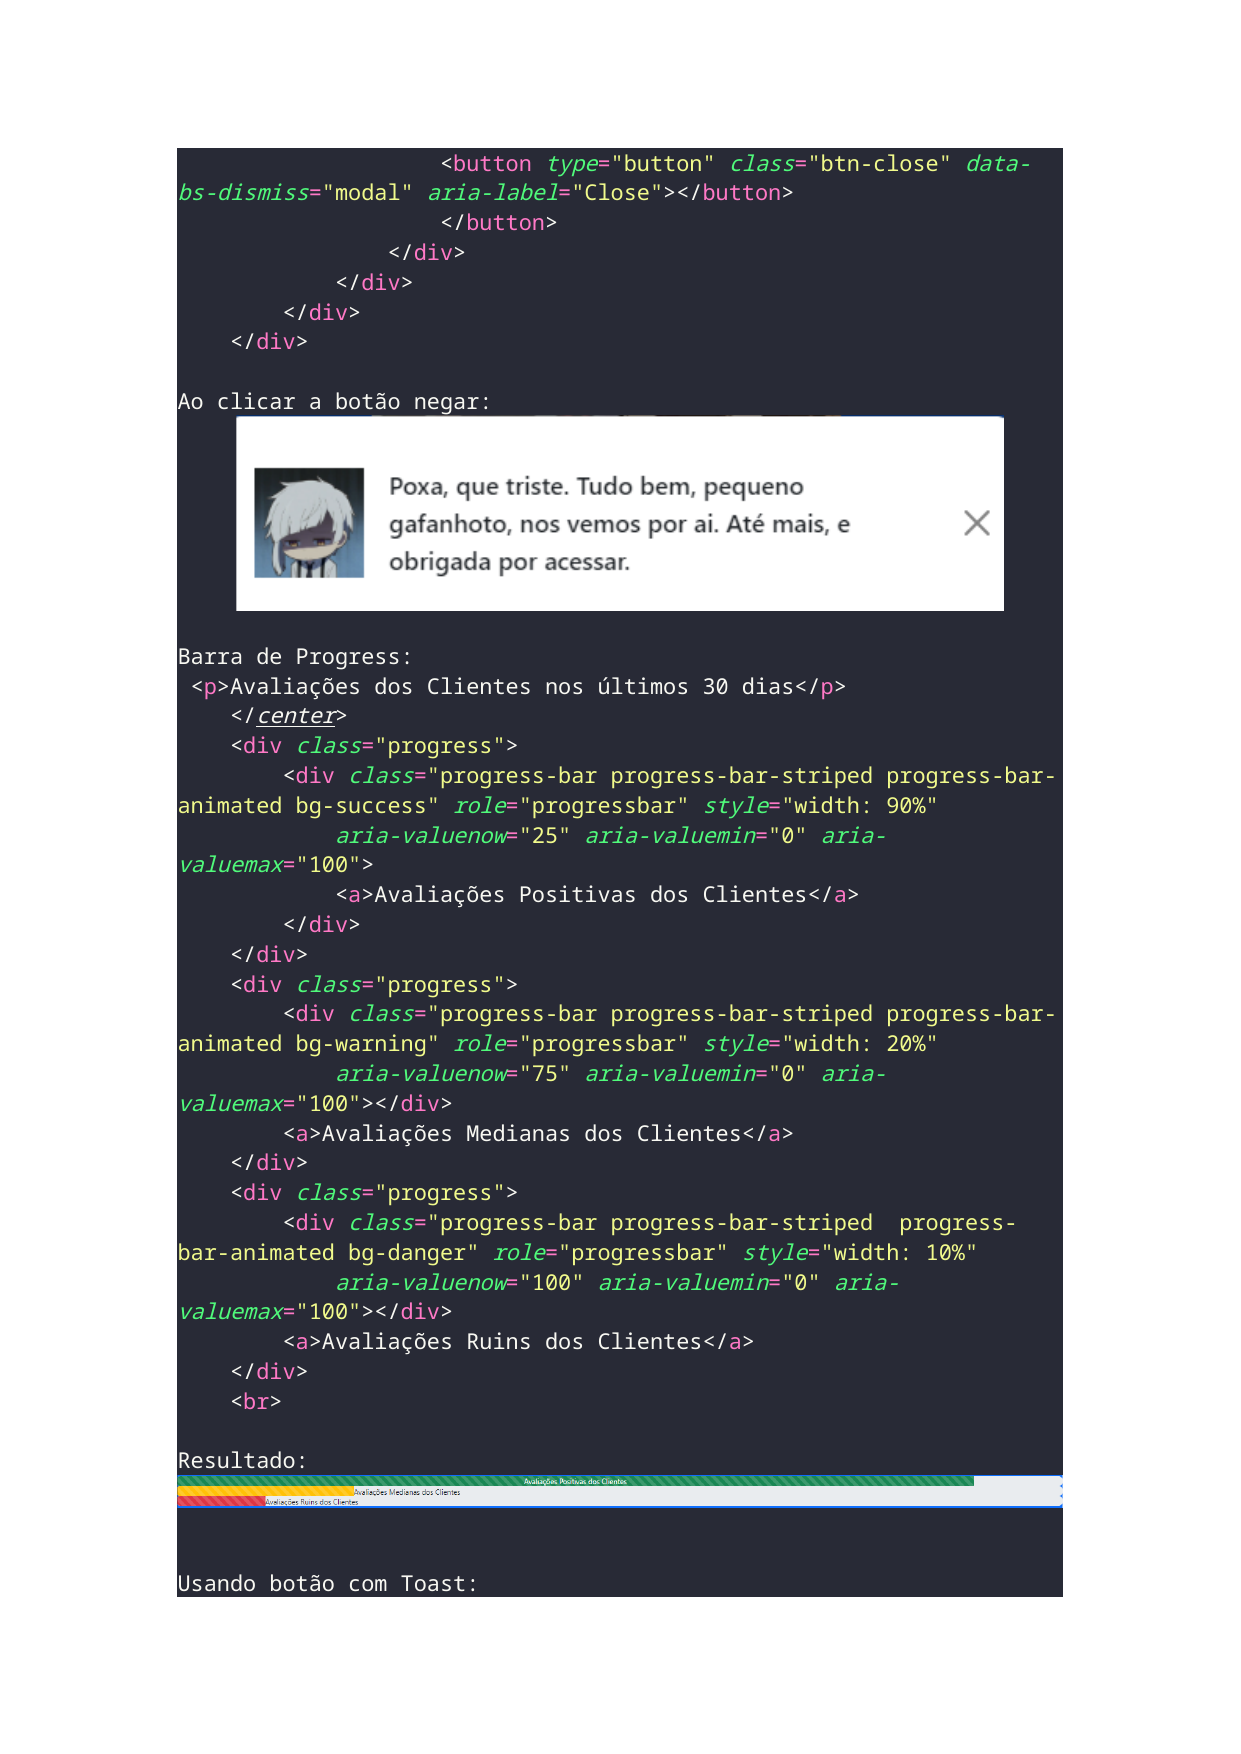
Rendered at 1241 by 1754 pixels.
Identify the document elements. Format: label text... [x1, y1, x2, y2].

text <div class="progress"> [177, 730, 1063, 760]
text <div class="progress"> [177, 1177, 1063, 1207]
text <a>Avaliações Ruins dos Clientes</a> [177, 1326, 1063, 1356]
text </div> [177, 237, 1063, 267]
text <div class="progress"> [177, 968, 1063, 998]
text aria-valuenow="100" aria-valuemin="0" aria-valuemax="100"></div> [177, 1266, 1063, 1326]
picture [236, 415, 1004, 611]
text Resultado: [177, 1445, 1063, 1475]
text <a>Avaliações Medianas dos Clientes</a> [177, 1117, 1063, 1147]
text <button type="button" class="btn-close" data-bs-dismiss="modal" aria-label="Close"></button> [177, 148, 1063, 207]
text aria-valuenow="75" aria-valuemin="0" aria-valuemax="100"></div> [177, 1058, 1063, 1117]
text <p>Avaliações dos Clientes nos últimos 30 dias</p> [177, 671, 1063, 700]
text </button> [177, 207, 1063, 237]
text <br> [177, 1386, 1063, 1415]
text </div> [177, 1147, 1063, 1177]
text </div> [177, 297, 1063, 326]
text Barra de Progress: [177, 641, 1063, 671]
text </div> [177, 909, 1063, 939]
text <div class="progress-bar progress-bar-striped progress-bar-animated bg-success" role="progressbar" style="width: 90%" [177, 760, 1063, 819]
picture [177, 1475, 1063, 1508]
text aria-valuenow="25" aria-valuemin="0" aria-valuemax="100"> [177, 819, 1063, 879]
text Ao clicar a botão negar: [177, 386, 1063, 416]
text </div> [177, 267, 1063, 297]
text <div class="progress-bar progress-bar-striped progress-bar-animated bg-warning" role="progressbar" style="width: 20%" [177, 998, 1063, 1058]
text </center> [177, 700, 1063, 730]
text <div class="progress-bar progress-bar-striped progress-bar-animated bg-danger" role="progressbar" style="width: 10%" [177, 1207, 1063, 1266]
text Usando botão com Toast: [177, 1568, 1063, 1597]
text <a>Avaliações Positivas dos Clientes</a> [177, 879, 1063, 909]
text </div> [177, 939, 1063, 968]
text </div> [177, 1356, 1063, 1386]
text </div> [177, 326, 1063, 356]
